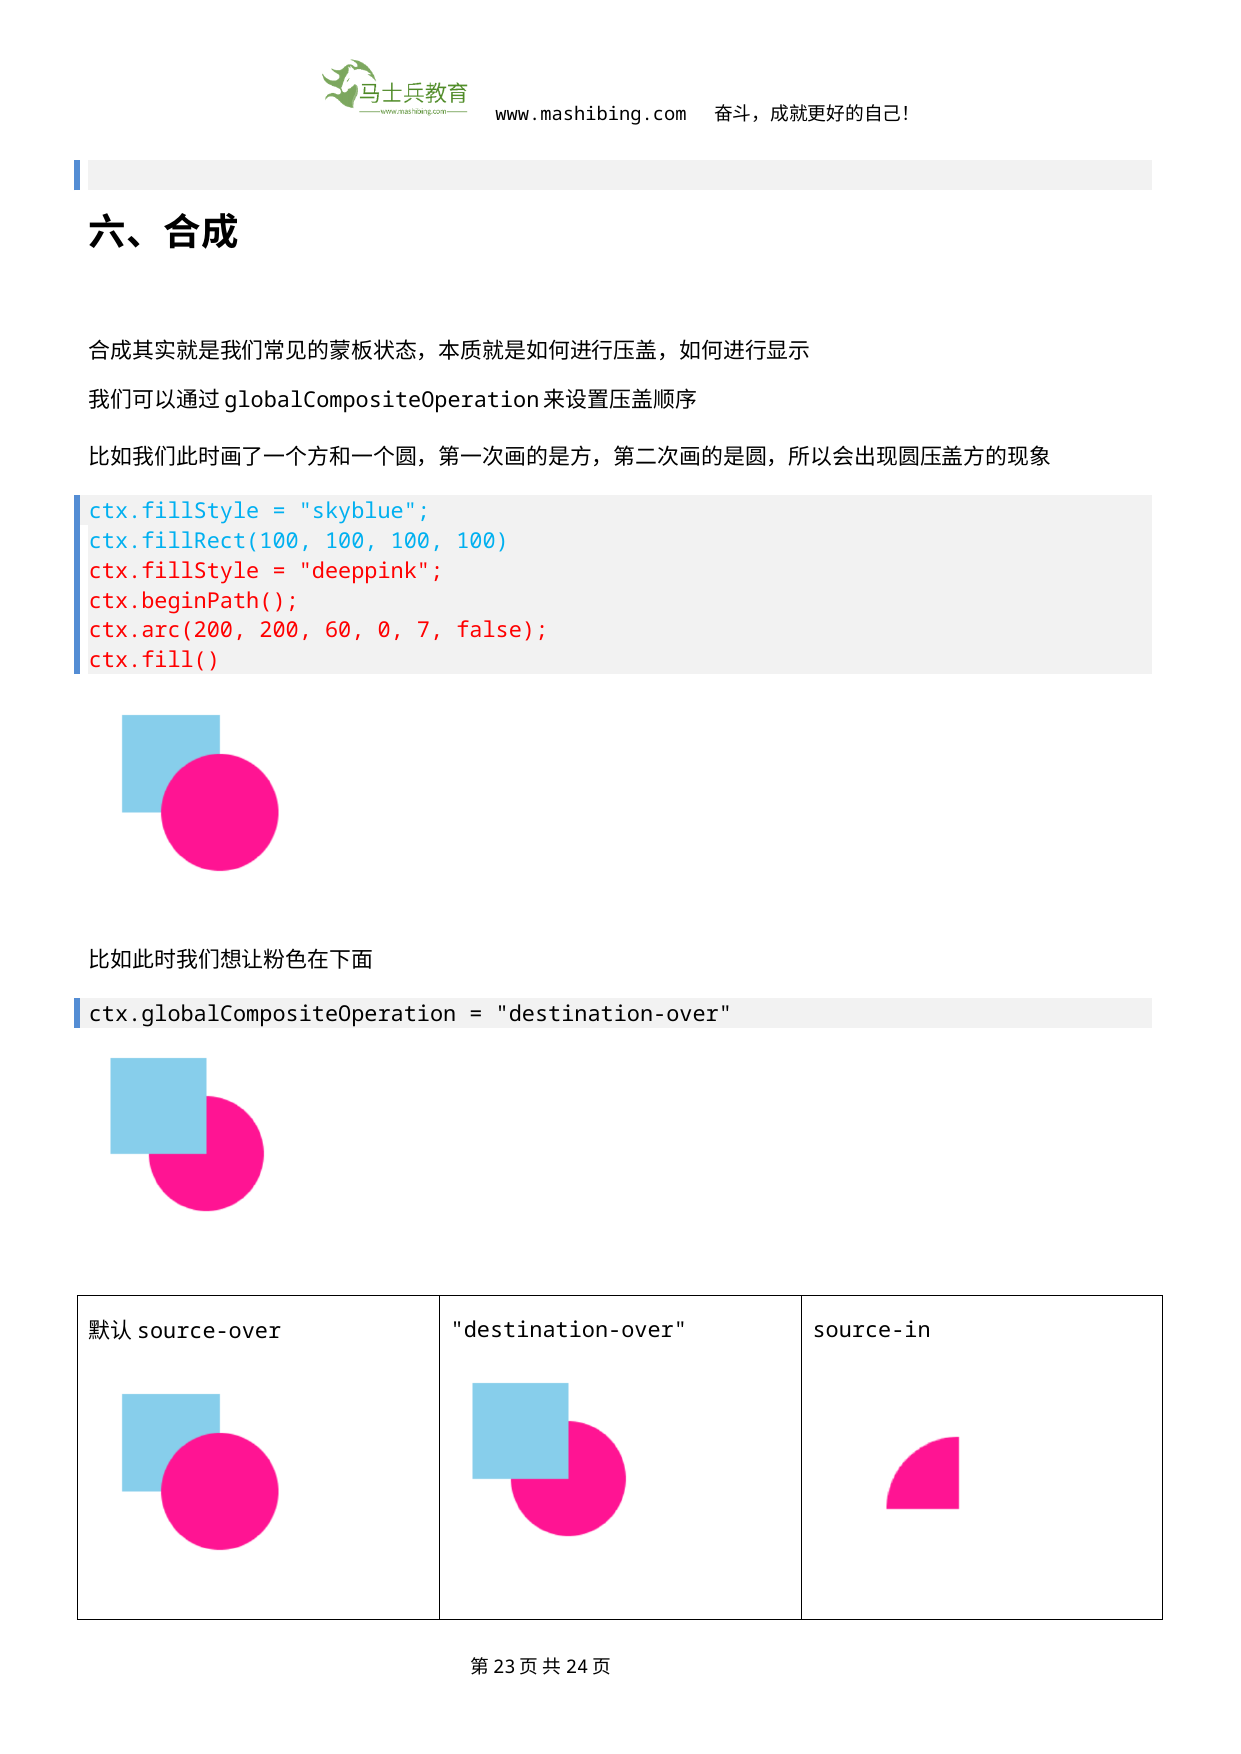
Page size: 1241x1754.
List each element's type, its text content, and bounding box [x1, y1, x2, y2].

text ctx.fillRect(100, 100, 100, 100) [88, 525, 1152, 555]
text ctx.fillStyle = "deeppink"; [88, 555, 1152, 584]
picture [88, 1044, 312, 1251]
picture [812, 1368, 1060, 1590]
picture [88, 690, 299, 894]
text 比如我们此时画了一个方和一个圆，第一次画的是方，第二次画的是圆，所以会出现圆压盖方的现象 [88, 438, 1152, 471]
text ctx.arc(200, 200, 60, 0, 7, false); [88, 614, 1152, 644]
picture [450, 1368, 674, 1576]
text ctx.beginPath(); [88, 584, 1152, 614]
picture [88, 1369, 299, 1573]
text 我们可以通过globalCompositeOperation来设置压盖顺序 [88, 382, 1152, 414]
text 比如此时我们想让粉色在下面 [88, 941, 1152, 974]
text ctx.globalCompositeOperation = "destination-over" [80, 998, 1152, 1028]
subtitle 合成 [88, 197, 1152, 262]
picture [320, 59, 478, 121]
subtitle 合成其实就是我们常见的蒙板状态，本质就是如何进行压盖，如何进行显示 [88, 268, 1152, 366]
table_header "destination-over" [440, 1296, 801, 1619]
table_header source-in [802, 1296, 1162, 1619]
text ctx.fill() [88, 644, 1152, 674]
text ctx.fillStyle = "skyblue"; [80, 495, 1152, 525]
table_header 默认source-over [78, 1296, 439, 1619]
